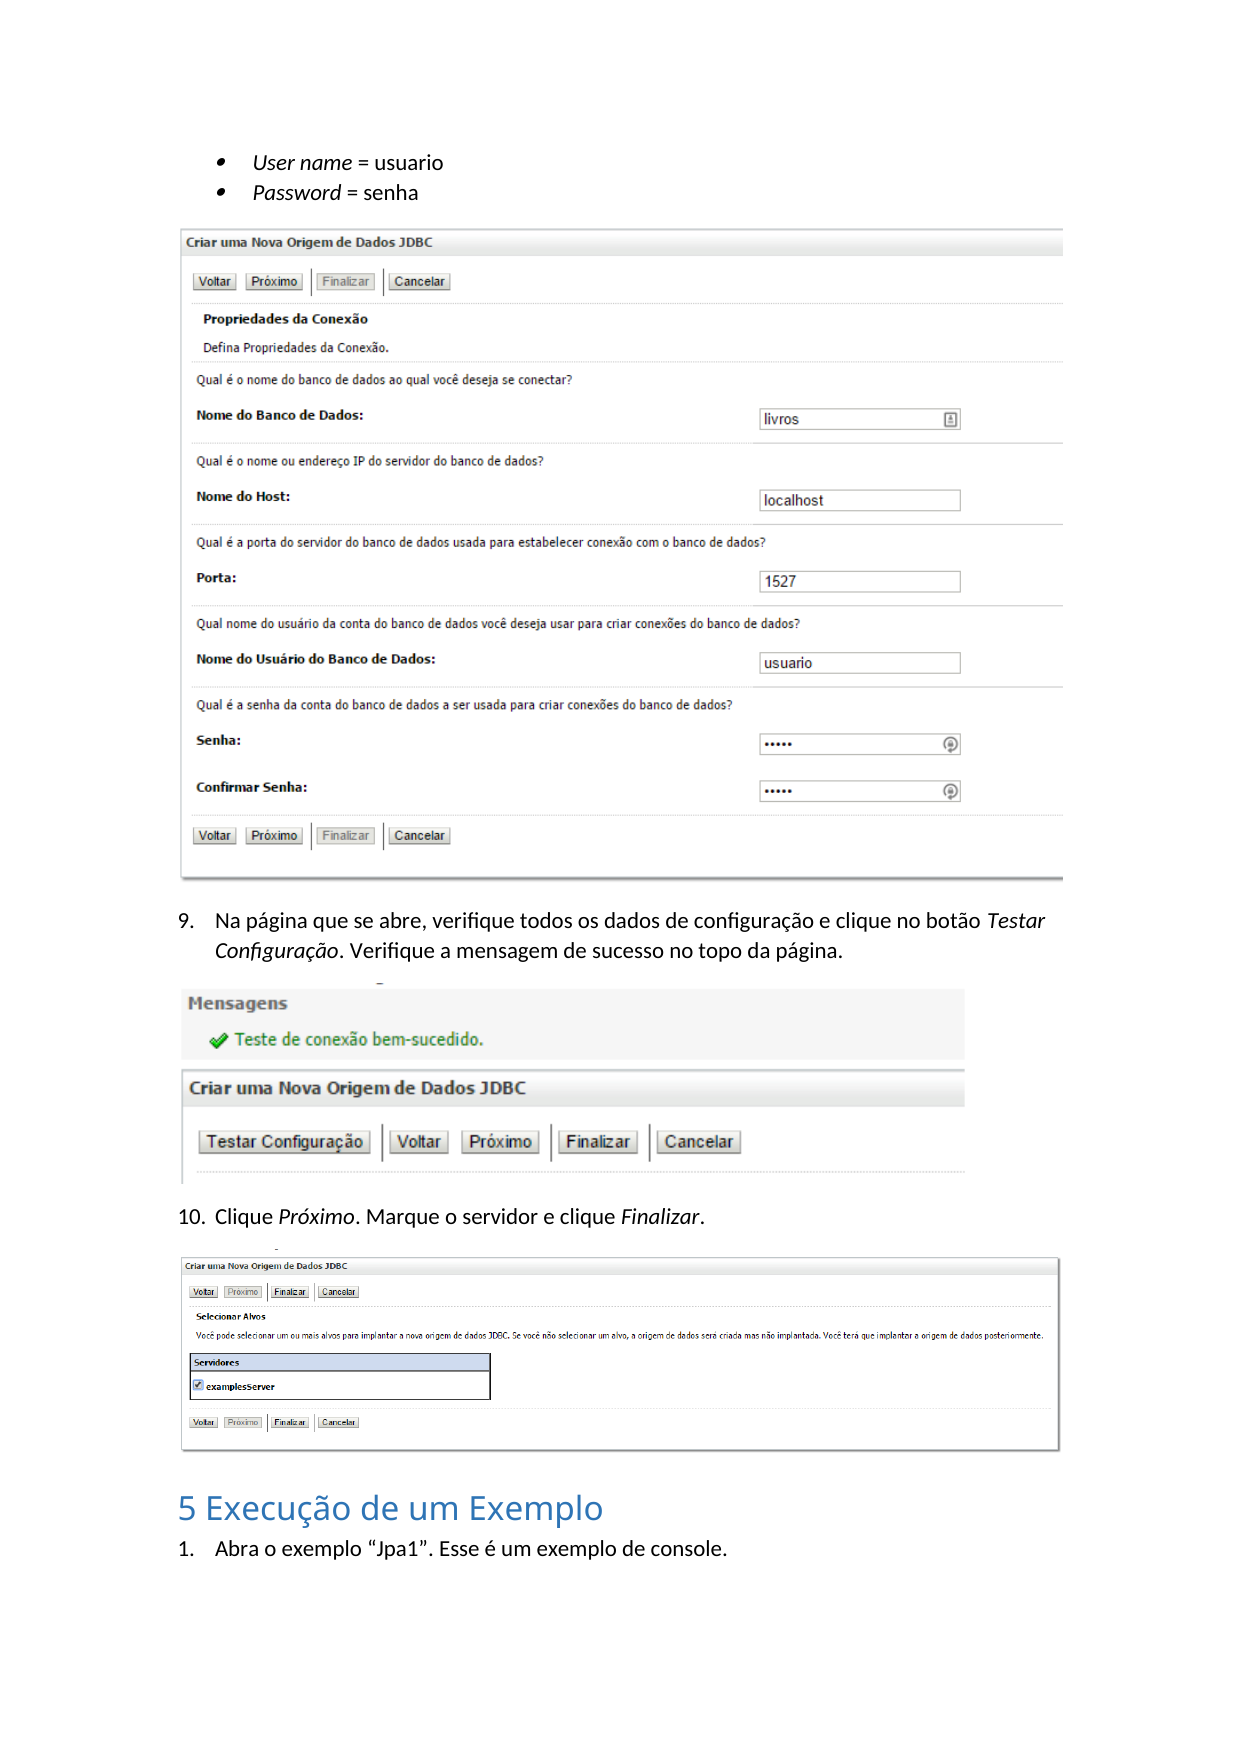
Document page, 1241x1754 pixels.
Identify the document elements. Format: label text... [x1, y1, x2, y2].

list Abra o exemplo “Jpa1”. Esse é um exemplo de console. [177, 1534, 1063, 1562]
list User name = usuario [215, 148, 1063, 176]
list Na página que se abre, verifique todos os dados de configuração e clique no botão Testar Configuração. Verifique a mensagem de sucesso no topo da página. [177, 906, 1063, 965]
subtitle 5 Execução de um Exemplo [177, 1485, 1063, 1530]
picture [177, 983, 965, 1184]
list Clique Próximo. Marque o servidor e clique Finalizar. [177, 1202, 1063, 1230]
picture [177, 224, 1063, 888]
list Password = senha [215, 178, 1063, 206]
picture [177, 1249, 1063, 1458]
